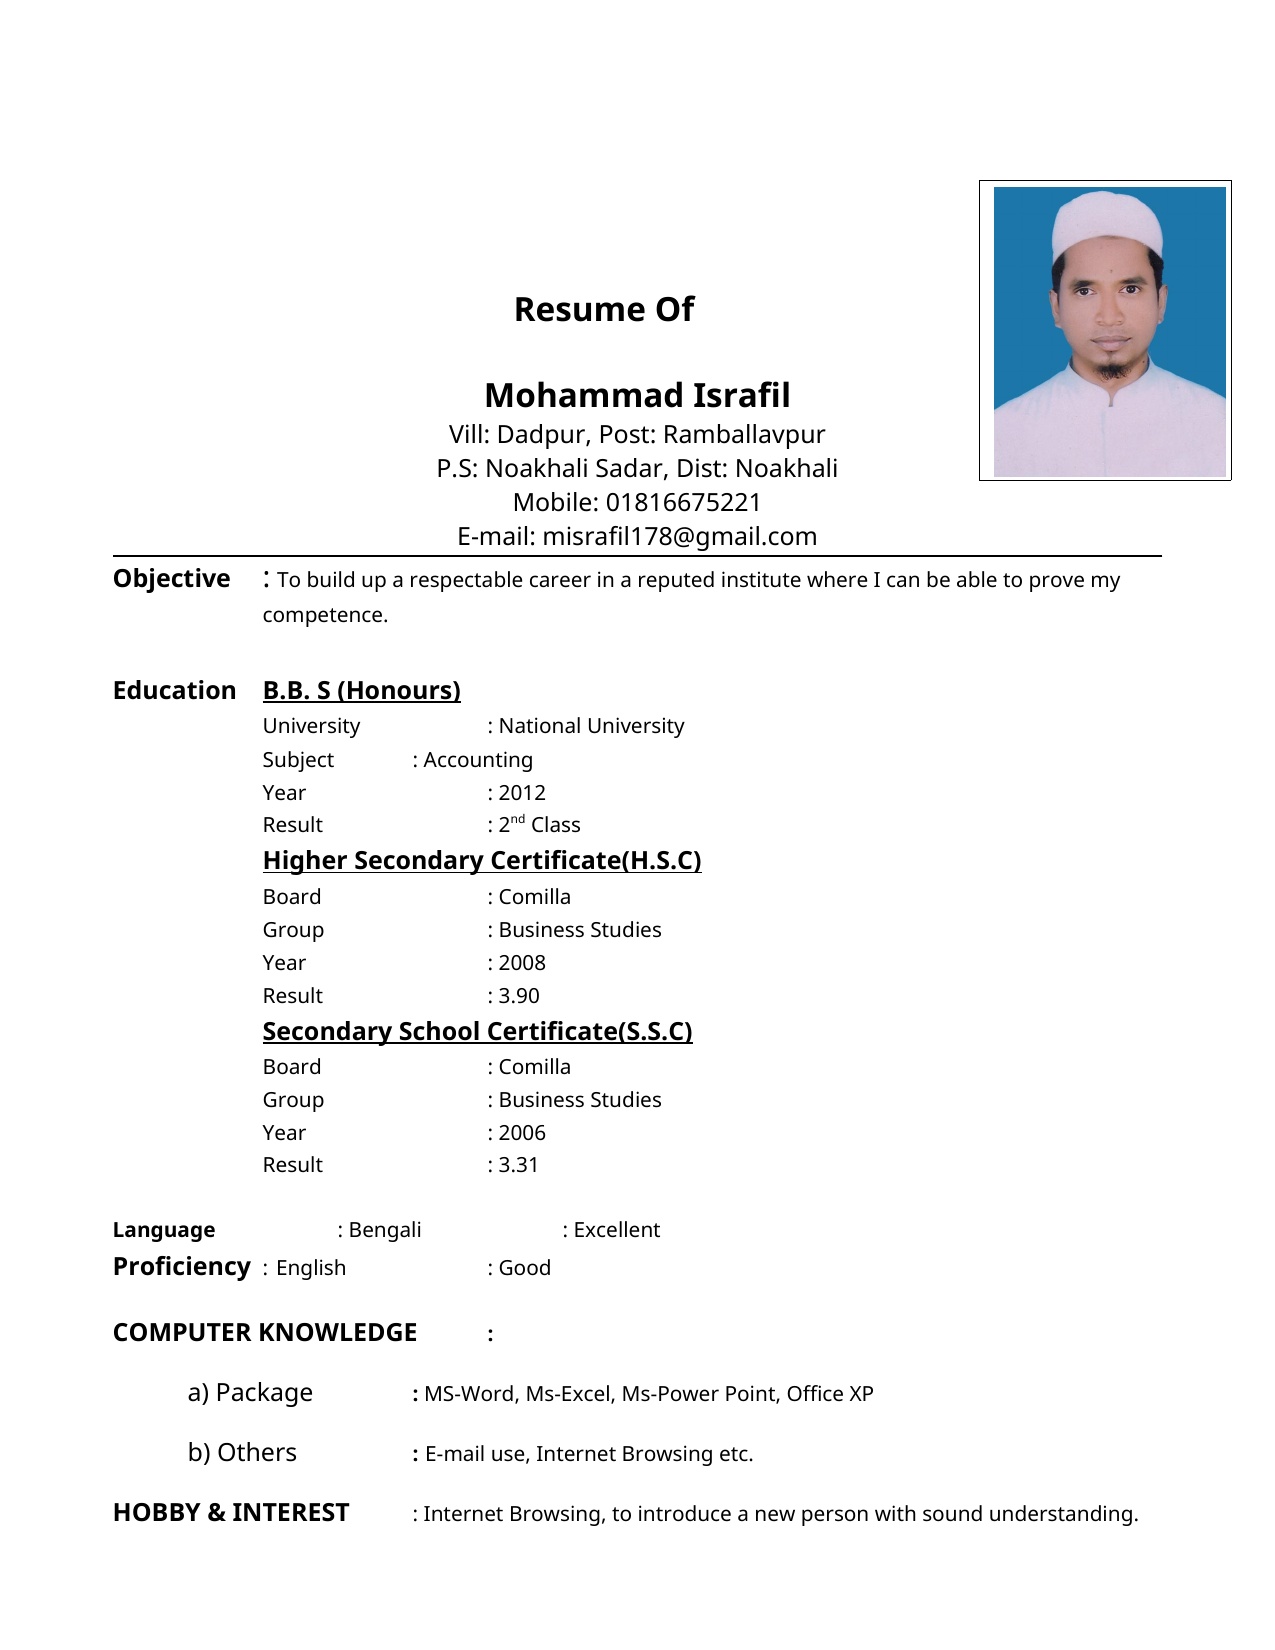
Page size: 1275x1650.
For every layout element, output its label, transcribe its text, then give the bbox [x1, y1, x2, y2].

text HOBBY & INTEREST : Internet Browsing, to introduce a new person with sound understanding. [112, 1494, 1162, 1528]
text Year : 2008 [112, 948, 1162, 977]
text Education B.B. S (Honours) [112, 672, 1162, 706]
text Board : Comilla [187, 1052, 1162, 1081]
text Resume Of [487, 286, 979, 332]
text Group : Business Studies [112, 916, 1162, 944]
text Proficiency : English : Good [112, 1248, 1162, 1282]
text Board : Comilla [112, 882, 1162, 910]
text Result : 2nd Class [112, 810, 1162, 839]
text Language : Bengali : Excellent [112, 1216, 1162, 1244]
text Mohammad Israfil [112, 371, 979, 417]
text Result : 3.90 [112, 981, 1162, 1009]
picture [994, 187, 1226, 477]
text Group : Business Studies [112, 1085, 1162, 1113]
text Year : 2012 [112, 778, 1162, 806]
text a) Package : MS-Word, Ms-Excel, Ms-Power Point, Office XP [112, 1374, 1162, 1408]
text Secondary School Certificate(S.S.C) [112, 1013, 1162, 1047]
text Higher Secondary Certificate(H.S.C) [112, 843, 1162, 877]
text Objective : To build up a respectable career in a reputed institute where I can be able to prove my competence. [112, 557, 1162, 629]
text Mobile: 01816675221 [112, 485, 1162, 519]
text E-mail: misrafil178@gmail.com [112, 519, 1162, 557]
text COMPUTER KNOWLEDGE : [112, 1314, 1162, 1348]
text University : National University [112, 711, 1162, 740]
text Year : 2006 [112, 1118, 1162, 1146]
text Vill: Dadpur, Post: Ramballavpur [112, 417, 979, 451]
text Subject : Accounting [112, 745, 1162, 773]
text b) Others : E-mail use, Internet Browsing etc. [112, 1434, 1162, 1468]
text Result : 3.31 [112, 1150, 1162, 1179]
text P.S: Noakhali Sadar, Dist: Noakhali [112, 451, 1162, 485]
